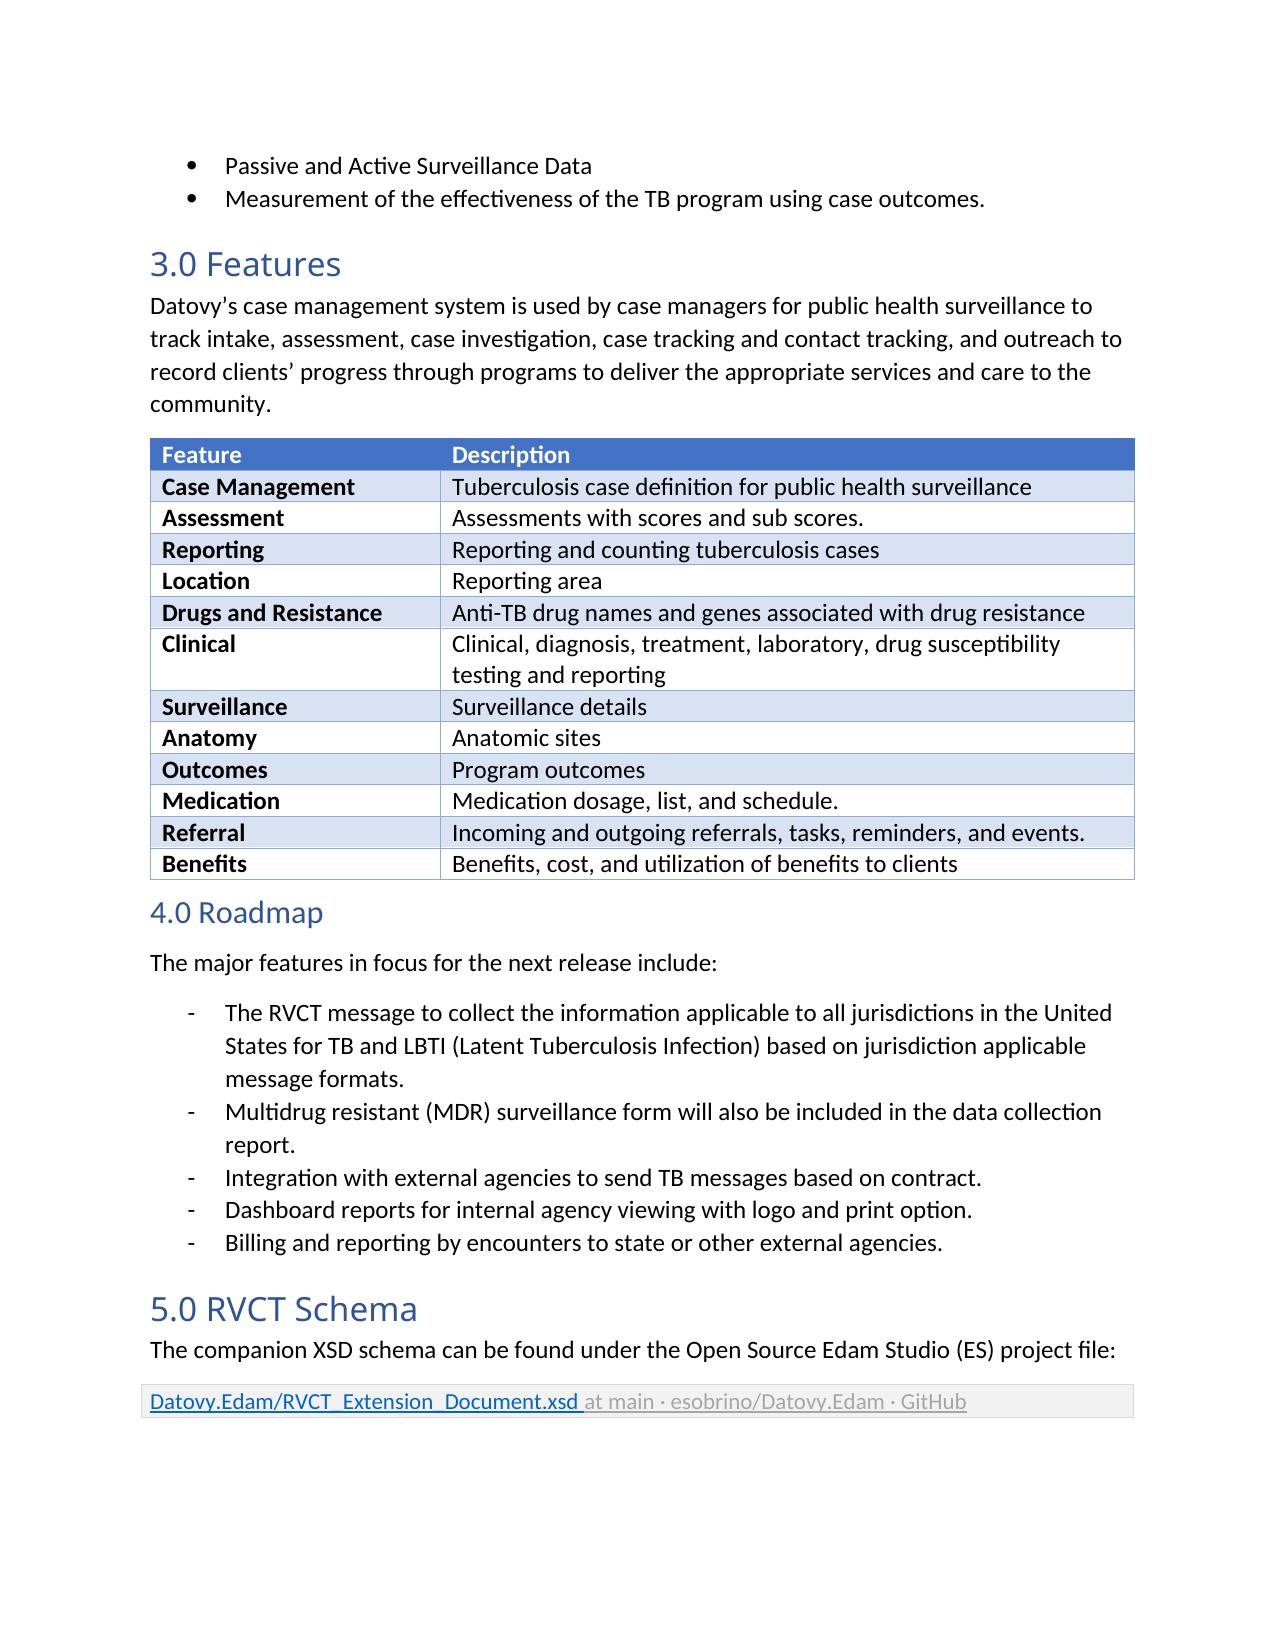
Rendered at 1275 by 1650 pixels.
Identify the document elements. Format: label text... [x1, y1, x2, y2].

table_cell Reporting [151, 534, 440, 564]
table_cell Referral [151, 817, 440, 847]
table_cell Benefits [151, 849, 440, 879]
list Dashboard reports for internal agency viewing with logo and print option. [187, 1195, 1125, 1225]
list The RVCT message to collect the information applicable to all jurisdictions in the United States for TB and LBTI (Latent Tuberculosis Infection) based on jurisdiction applicable message formats. [187, 997, 1125, 1093]
table_cell Tuberculosis case definition for public health surveillance [441, 471, 1134, 501]
table_cell Benefits, cost, and utilization of benefits to clients [441, 849, 1134, 879]
text The major features in focus for the next release include: [150, 948, 1125, 978]
subtitle 5.0 RVCT Schema [150, 1286, 1125, 1331]
table_cell Location [151, 565, 440, 596]
subtitle 3.0 Features [150, 241, 1125, 286]
list Measurement of the effectiveness of the TB program using case outcomes. [187, 183, 1125, 213]
table_cell Medication [151, 785, 440, 816]
table_cell Clinical, diagnosis, treatment, laboratory, drug susceptibility testing and reporting [441, 629, 1134, 689]
text Datovy’s case management system is used by case managers for public health surveillance to track intake, assessment, case investigation, case tracking and contact tracking, and outreach to record clients’ progress through programs to deliver the appropriate services and care to the community. [150, 290, 1125, 419]
table_cell Surveillance [151, 691, 440, 721]
list Passive and Active Surveillance Data [187, 150, 1125, 181]
text Datovy.Edam/RVCT_Extension_Document.xsd at main · esobrino/Datovy.Edam · GitHub [142, 1385, 1133, 1417]
text 4.0 Roadmap [150, 892, 1125, 932]
table_cell Reporting area [441, 565, 1134, 596]
table_cell Outcomes [151, 754, 440, 784]
table_header Description [441, 439, 1134, 470]
table_cell Program outcomes [441, 754, 1134, 784]
table_cell Clinical [151, 629, 440, 689]
table_cell Assessments with scores and sub scores. [441, 502, 1134, 533]
table_cell Drugs and Resistance [151, 597, 440, 627]
table_cell Anatomy [151, 722, 440, 753]
table_cell Anti-TB drug names and genes associated with drug resistance [441, 597, 1134, 627]
table_cell Assessment [151, 502, 440, 533]
table_cell Reporting and counting tuberculosis cases [441, 534, 1134, 564]
table_cell Medication dosage, list, and schedule. [441, 785, 1134, 816]
table_cell Anatomic sites [441, 722, 1134, 753]
table_cell Surveillance details [441, 691, 1134, 721]
list Billing and reporting by encounters to state or other external agencies. [187, 1228, 1125, 1258]
table_header Feature [151, 439, 440, 470]
table_cell Case Management [151, 471, 440, 501]
table_cell Incoming and outgoing referrals, tasks, reminders, and events. [441, 817, 1134, 847]
list Integration with external agencies to send TB messages based on contract. [187, 1162, 1125, 1192]
list Multidrug resistant (MDR) surveillance form will also be included in the data collection report. [187, 1096, 1125, 1159]
text The companion XSD schema can be found under the Open Source Edam Studio (ES) project file: [150, 1334, 1125, 1365]
